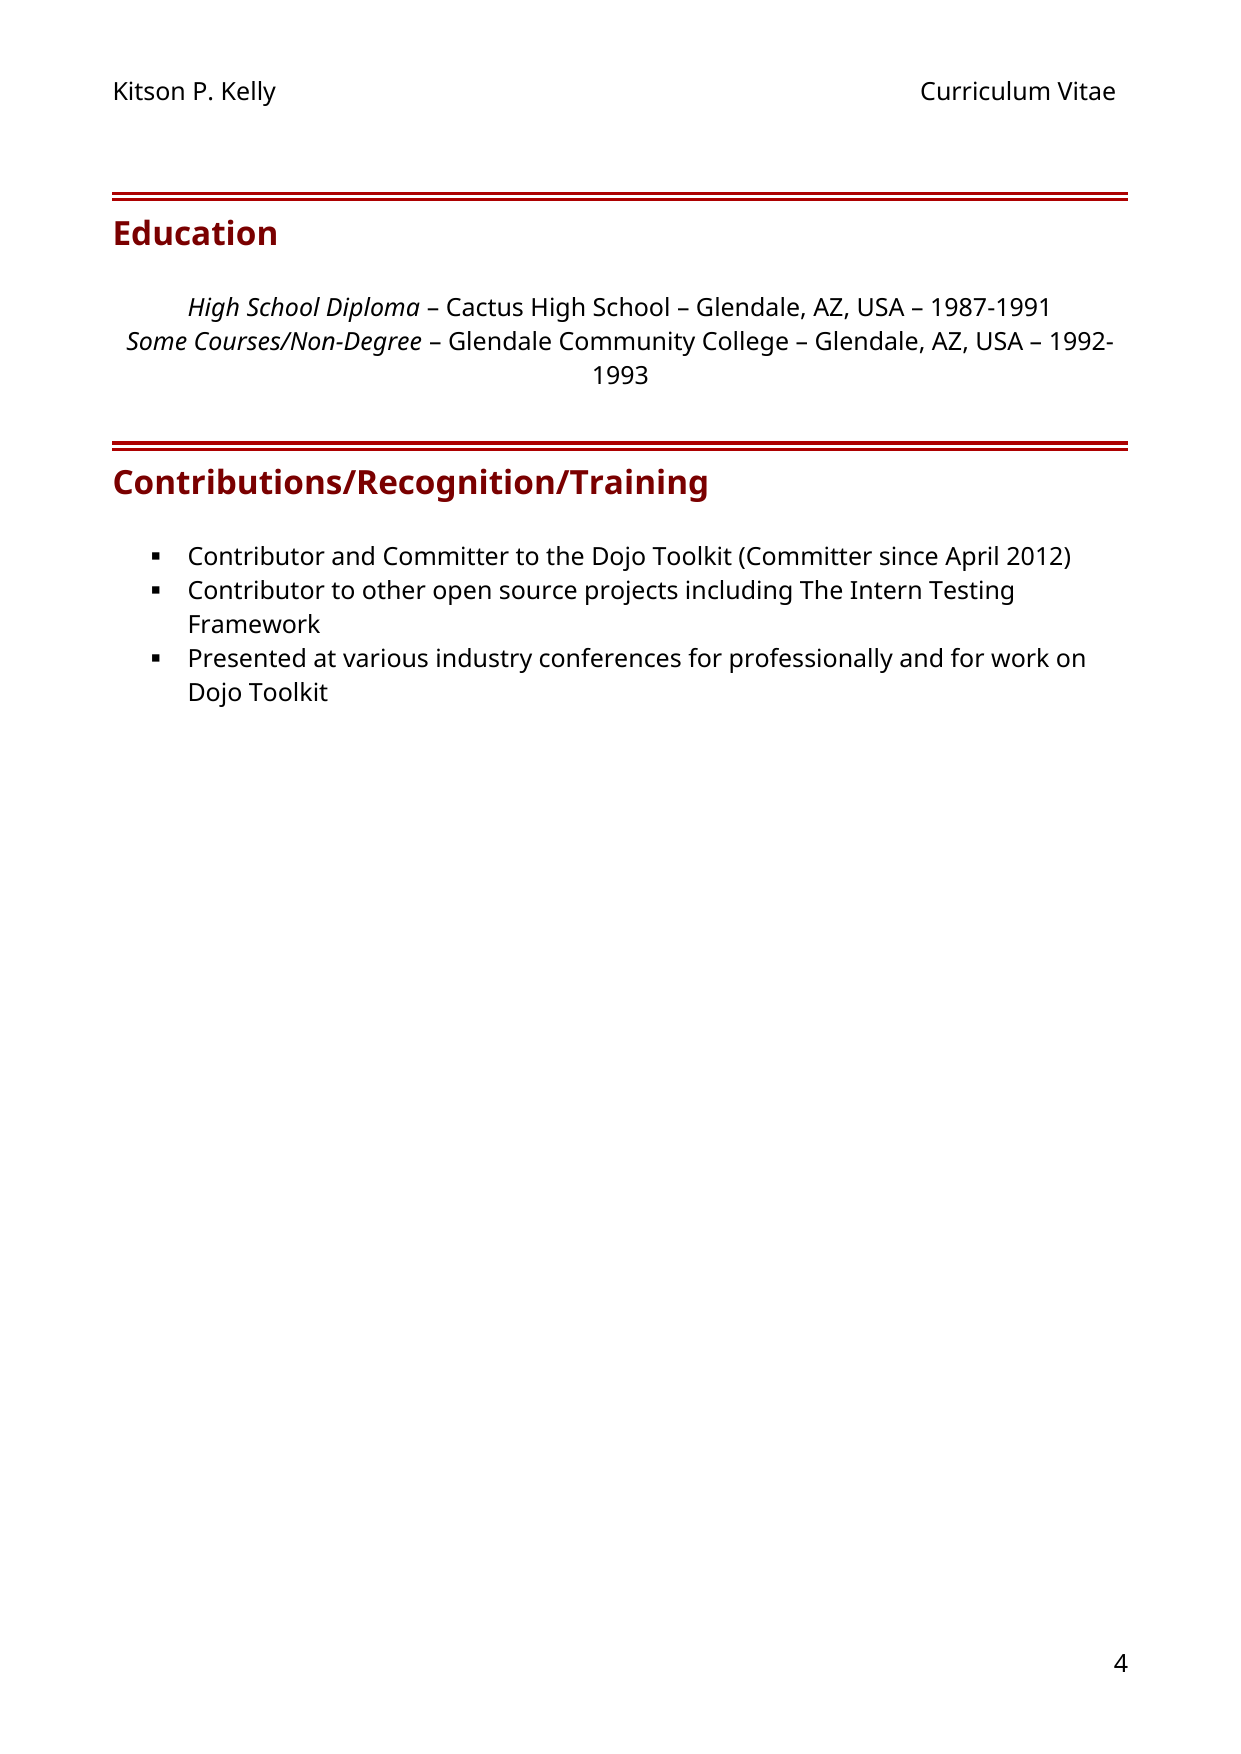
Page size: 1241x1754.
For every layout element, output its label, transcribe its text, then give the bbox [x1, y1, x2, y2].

list Contributor and Committer to the Dojo Toolkit (Committer since April 2012) [150, 538, 1128, 573]
text High School Diploma – Cactus High School – Glendale, AZ, USA – 1987-1991 [112, 289, 1128, 323]
list Contributor to other open source projects including The Intern Testing Framework [150, 573, 1128, 641]
text Some Courses/Non-Degree – Glendale Community College – Glendale, AZ, USA – 1992-1993 [112, 323, 1128, 391]
subtitle Contributions/Recognition/Training [112, 451, 1128, 504]
subtitle Education [112, 201, 1128, 255]
list Presented at various industry conferences for professionally and for work on Dojo Toolkit [150, 641, 1128, 709]
